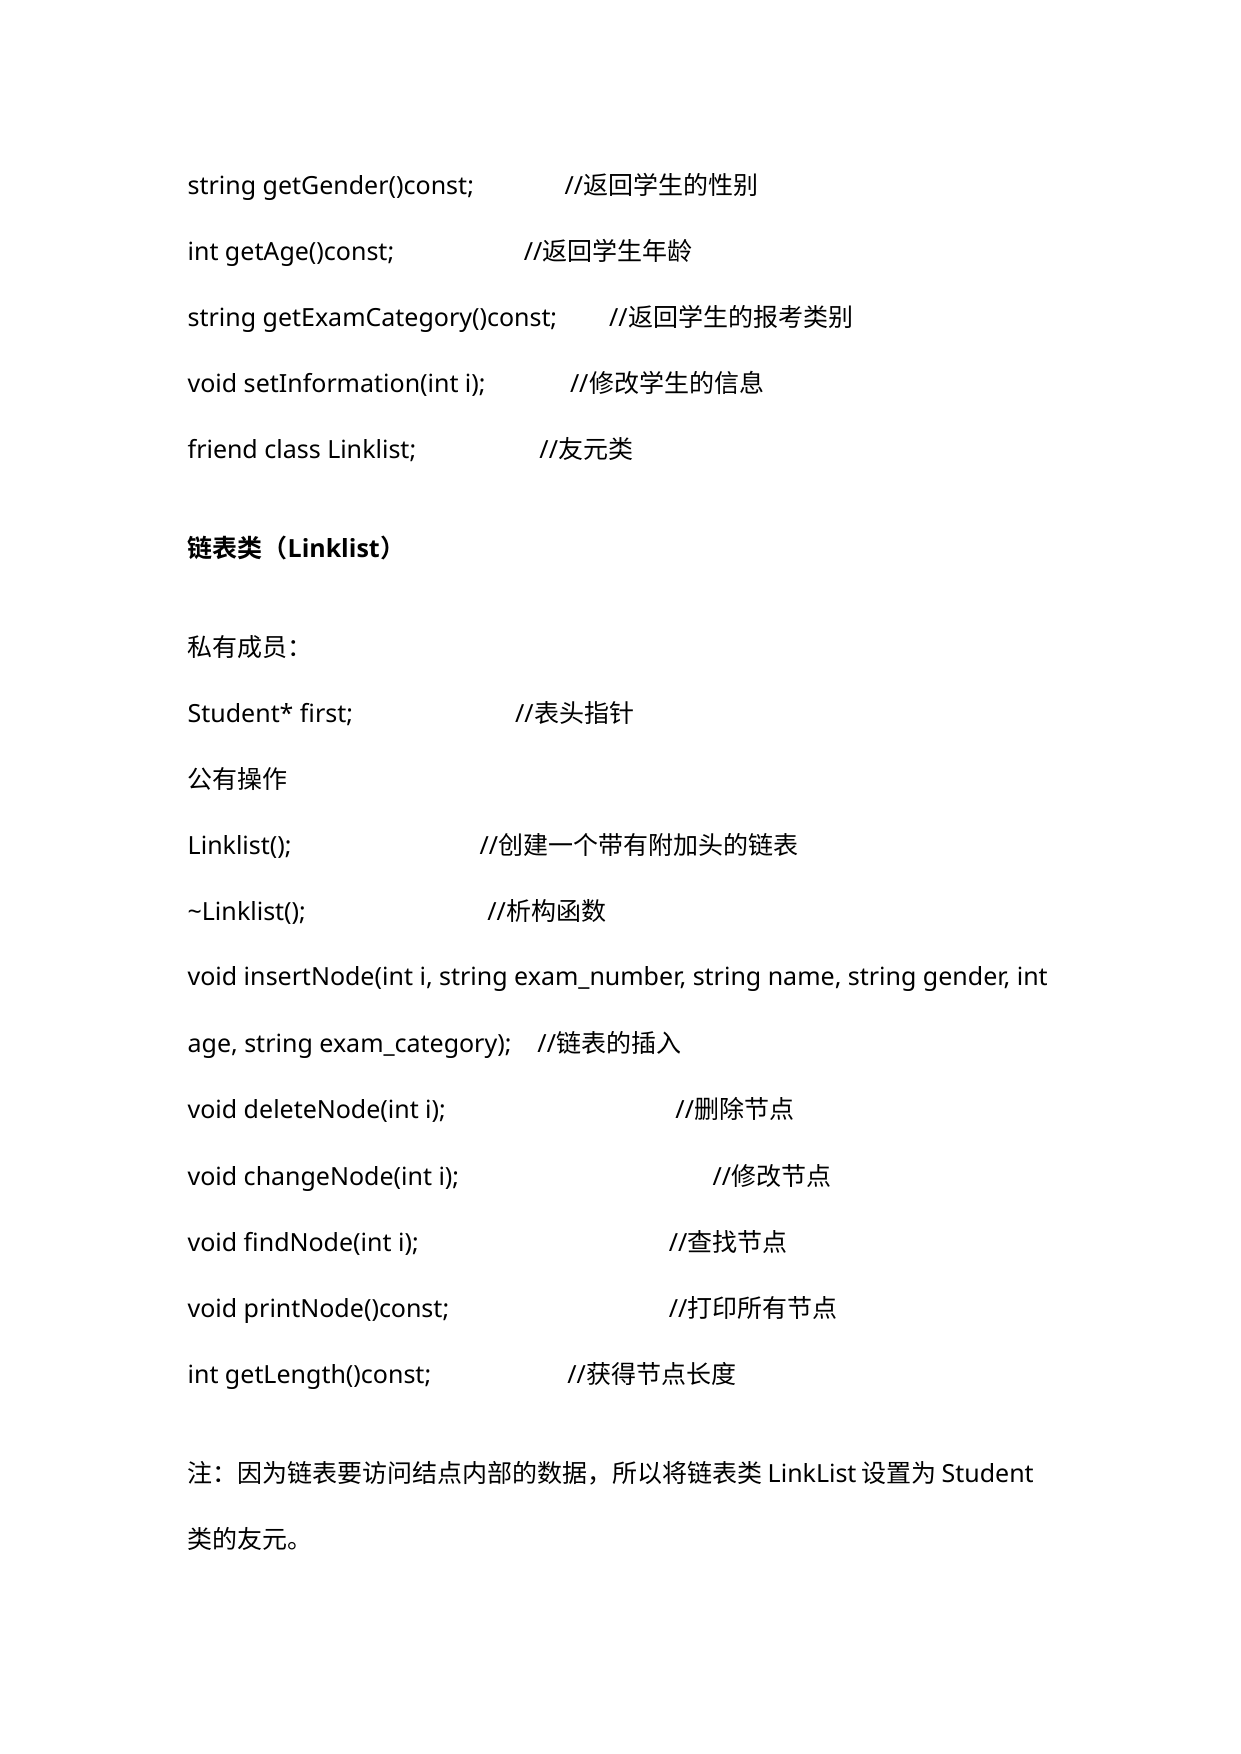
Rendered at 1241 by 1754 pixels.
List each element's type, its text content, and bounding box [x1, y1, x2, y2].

text Linklist(); //创建一个带有附加头的链表 [187, 811, 1053, 877]
text void findNode(int i); //查找节点 [187, 1207, 1053, 1273]
text 注：因为链表要访问结点内部的数据，所以将链表类LinkList设置为Student类的友元。 [187, 1438, 1053, 1570]
text 链表类（Linklist） [187, 514, 1053, 580]
text string getExamCategory()const; //返回学生的报考类别 [187, 283, 1053, 349]
text void setInformation(int i); //修改学生的信息 [187, 349, 1053, 415]
text 私有成员： [187, 613, 1053, 679]
text int getLength()const; //获得节点长度 [187, 1339, 1053, 1405]
text int getAge()const; //返回学生年龄 [187, 217, 1053, 283]
text ~Linklist(); //析构函数 [187, 877, 1053, 943]
text void printNode()const; //打印所有节点 [187, 1273, 1053, 1339]
text 公有操作 [187, 745, 1053, 811]
text string getGender()const; //返回学生的性别 [187, 151, 1053, 217]
text Student* first; //表头指针 [187, 679, 1053, 745]
text void changeNode(int i); //修改节点 [187, 1141, 1053, 1207]
text void insertNode(int i, string exam_number, string name, string gender, int age, string exam_category); //链表的插入 [187, 943, 1053, 1075]
text friend class Linklist; //友元类 [187, 415, 1053, 481]
text void deleteNode(int i); //删除节点 [187, 1075, 1053, 1141]
